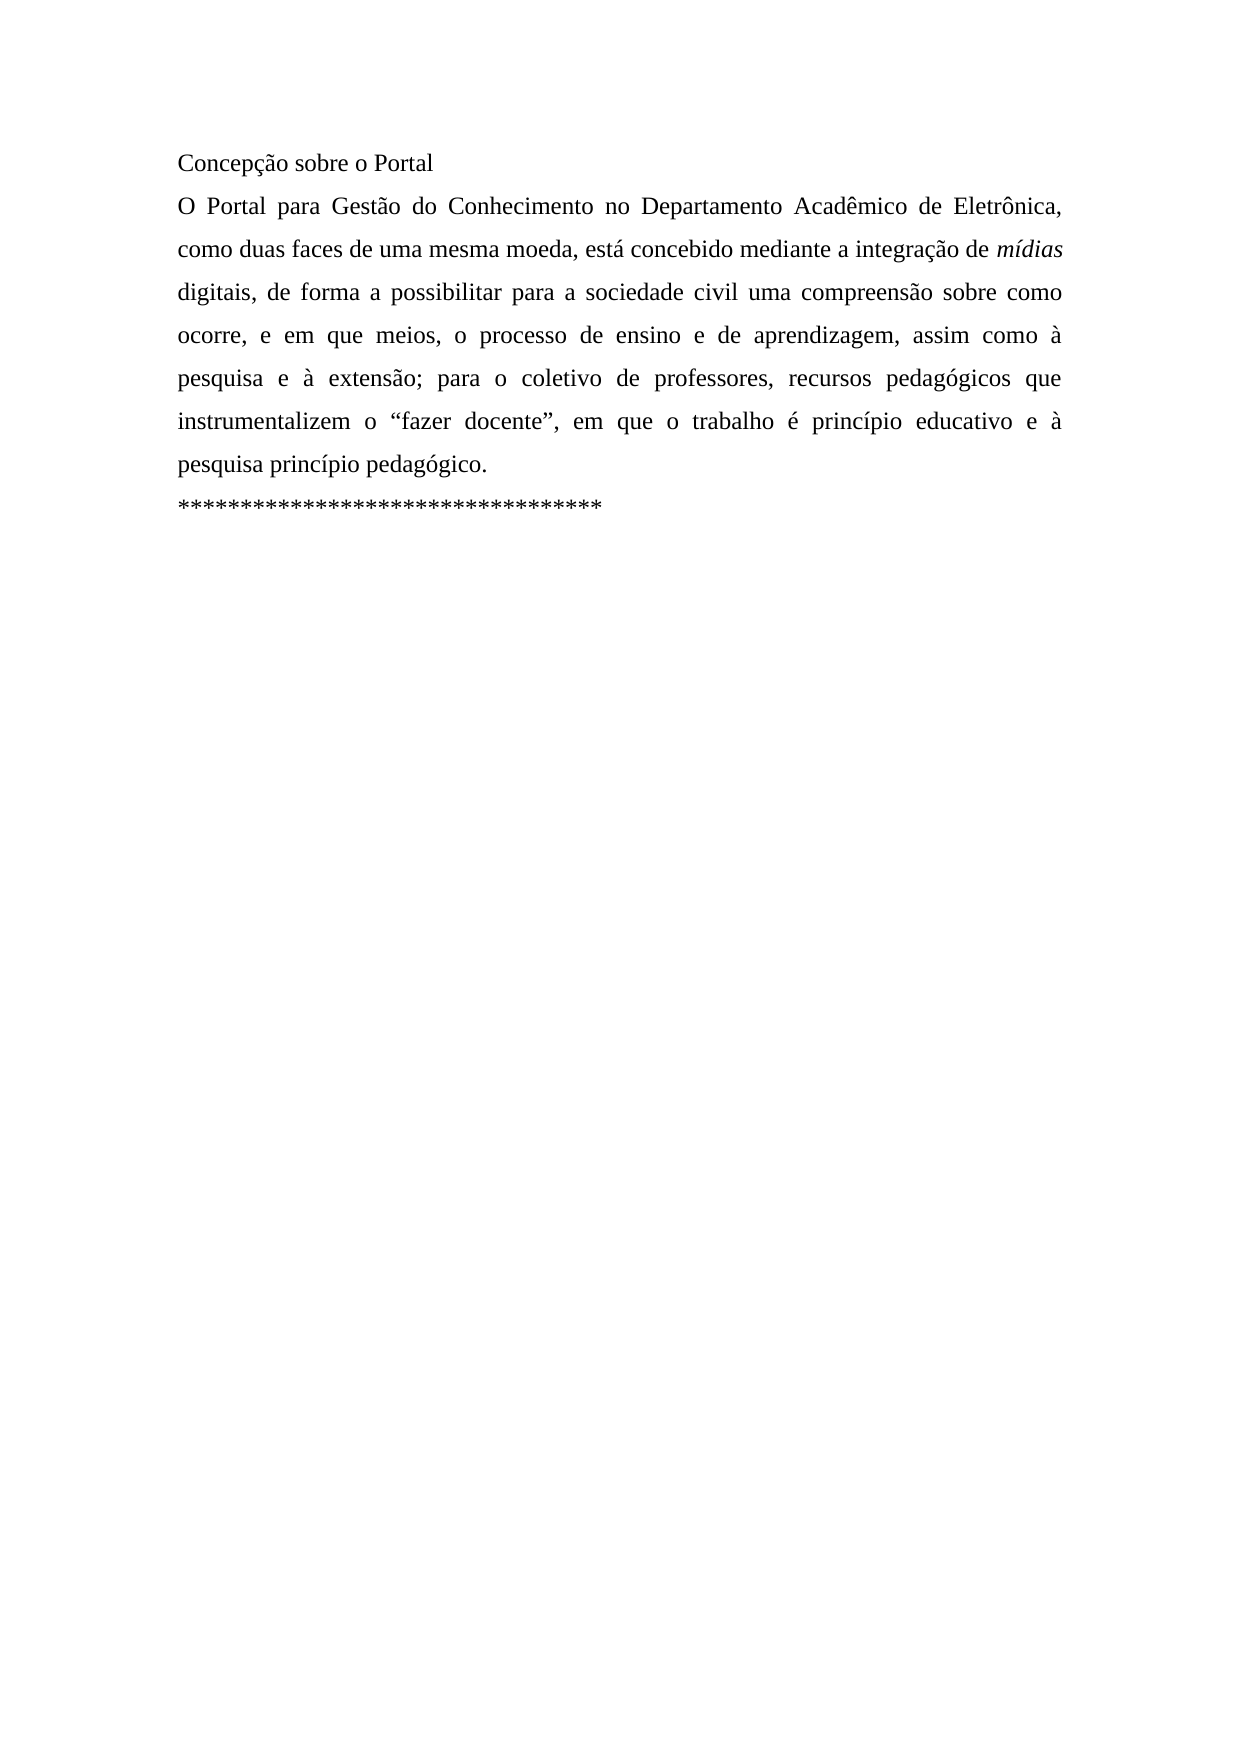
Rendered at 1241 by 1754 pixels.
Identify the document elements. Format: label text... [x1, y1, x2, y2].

text Concepção sobre o Portal [177, 148, 1063, 176]
text O Portal para Gestão do Conhecimento no Departamento Acadêmico de Eletrônica, como duas faces de uma mesma moeda, está concebido mediante a integração de mídias digitais, de forma a possibilitar para a sociedade civil uma compreensão sobre como ocorre, e em que meios, o processo de ensino e de aprendizagem, assim como à pesquisa e à extensão; para o coletivo de professores, recursos pedagógicos que instrumentalizem o “fazer docente”, em que o trabalho é princípio educativo e à pesquisa princípio pedagógico. [177, 191, 1063, 478]
text ********************************** [177, 493, 1063, 521]
